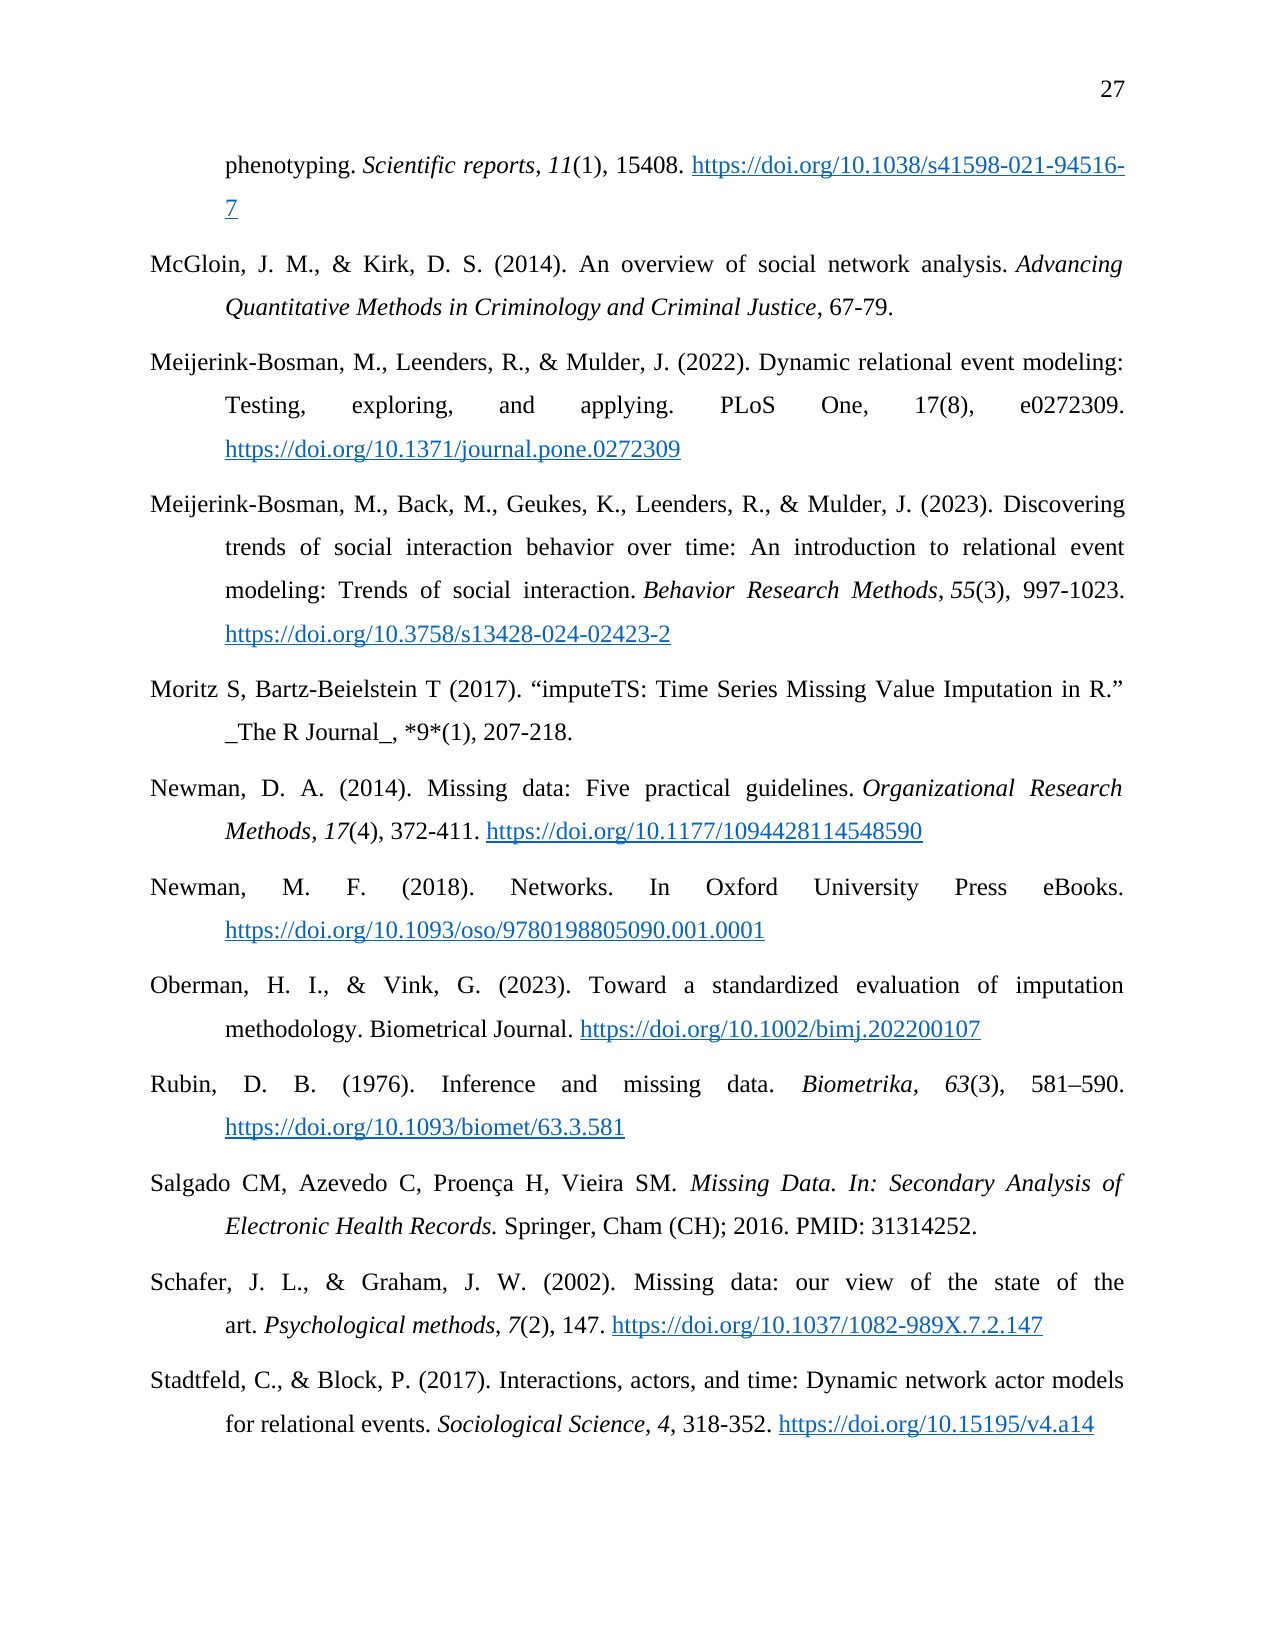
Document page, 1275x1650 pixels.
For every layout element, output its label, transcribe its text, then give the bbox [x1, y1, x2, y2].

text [150, 150, 1125, 222]
text Newman, D. A. (2014). Missing data: Five practical guidelines. Organizational Research Methods, 17(4), 372-411. https://doi.org/10.1177/1094428114548590 [150, 773, 1125, 845]
text Salgado CM, Azevedo C, Proença H, Vieira SM. Missing Data. In: Secondary Analysis of Electronic Health Records. Springer, Cham (CH); 2016. PMID: 31314252. [150, 1168, 1125, 1240]
text Schafer, J. L., & Graham, J. W. (2002). Missing data: our view of the state of the art. Psychological methods, 7(2), 147. https://doi.org/10.1037/1082-989X.7.2.147 [150, 1267, 1125, 1339]
text Moritz S, Bartz-Beielstein T (2017). “imputeTS: Time Series Missing Value Imputation in R.” _The R Journal_, *9*(1), 207-218. [150, 674, 1125, 746]
text Meijerink-Bosman, M., Back, M., Geukes, K., Leenders, R., & Mulder, J. (2023). Discovering trends of social interaction behavior over time: An introduction to relational event modeling: Trends of social interaction. Behavior Research Methods, 55(3), 997-1023. https://doi.org/10.3758/s13428-024-02423-2 [150, 489, 1125, 647]
text McGloin, J. M., & Kirk, D. S. (2014). An overview of social network analysis. Advancing Quantitative Methods in Criminology and Criminal Justice, 67-79. [150, 249, 1125, 321]
text Newman, M. F. (2018). Networks. In Oxford University Press eBooks. https://doi.org/10.1093/oso/9780198805090.001.0001 [150, 872, 1125, 944]
text Oberman, H. I., & Vink, G. (2023). Toward a standardized evaluation of imputation methodology. Biometrical Journal. https://doi.org/10.1002/bimj.202200107 [150, 971, 1125, 1042]
text Stadtfeld, C., & Block, P. (2017). Interactions, actors, and time: Dynamic network actor models for relational events. Sociological Science, 4, 318-352. https://doi.org/10.15195/v4.a14 [150, 1366, 1125, 1437]
text Meijerink-Bosman, M., Leenders, R., & Mulder, J. (2022). Dynamic relational event modeling: Testing, exploring, and applying. PLoS One, 17(8), e0272309. https://doi.org/10.1371/journal.pone.0272309 [150, 347, 1125, 462]
text Rubin, D. B. (1976). Inference and missing data. Biometrika, 63(3), 581–590. https://doi.org/10.1093/biomet/63.3.581 [150, 1069, 1125, 1141]
